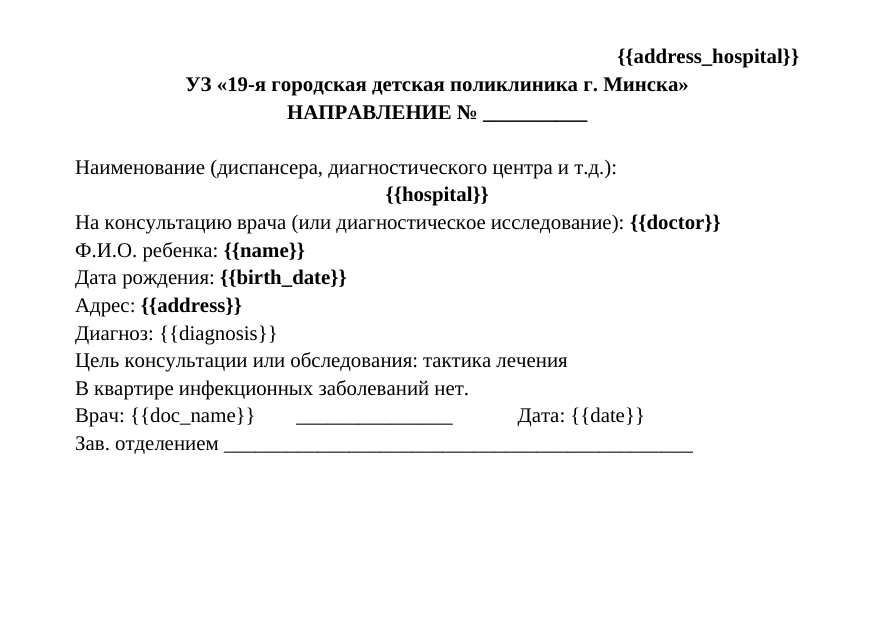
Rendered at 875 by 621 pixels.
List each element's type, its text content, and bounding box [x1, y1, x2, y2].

text УЗ «19-я городская детская поликлиника г. Минска» [75, 72, 799, 96]
text Наименование (диспансера, диагностического центра и т.д.): [75, 155, 799, 179]
text Адрес: {{address}} [75, 293, 799, 317]
text Дата рождения: {{birth_date}} [75, 265, 799, 289]
text На консультацию врача (или диагностическое исследование): {{doctor}} [75, 210, 799, 234]
text {{hospital}} [75, 182, 799, 206]
text НАПРАВЛЕНИЕ № __________ [75, 99, 799, 124]
text Ф.И.О. ребенка: {{name}} [75, 238, 799, 262]
text Диагноз: {{diagnosis}} [75, 320, 799, 344]
text В квартире инфекционных заболеваний нет. [75, 376, 799, 400]
text {{address_hospital}} [75, 44, 799, 68]
text Врач: {{doc_name}} _______________ Дата: {{date}} [75, 403, 799, 427]
text Зав. отделением _____________________________________________ [75, 431, 799, 455]
text Цель консультации или обследования: тактика лечения [75, 348, 799, 372]
